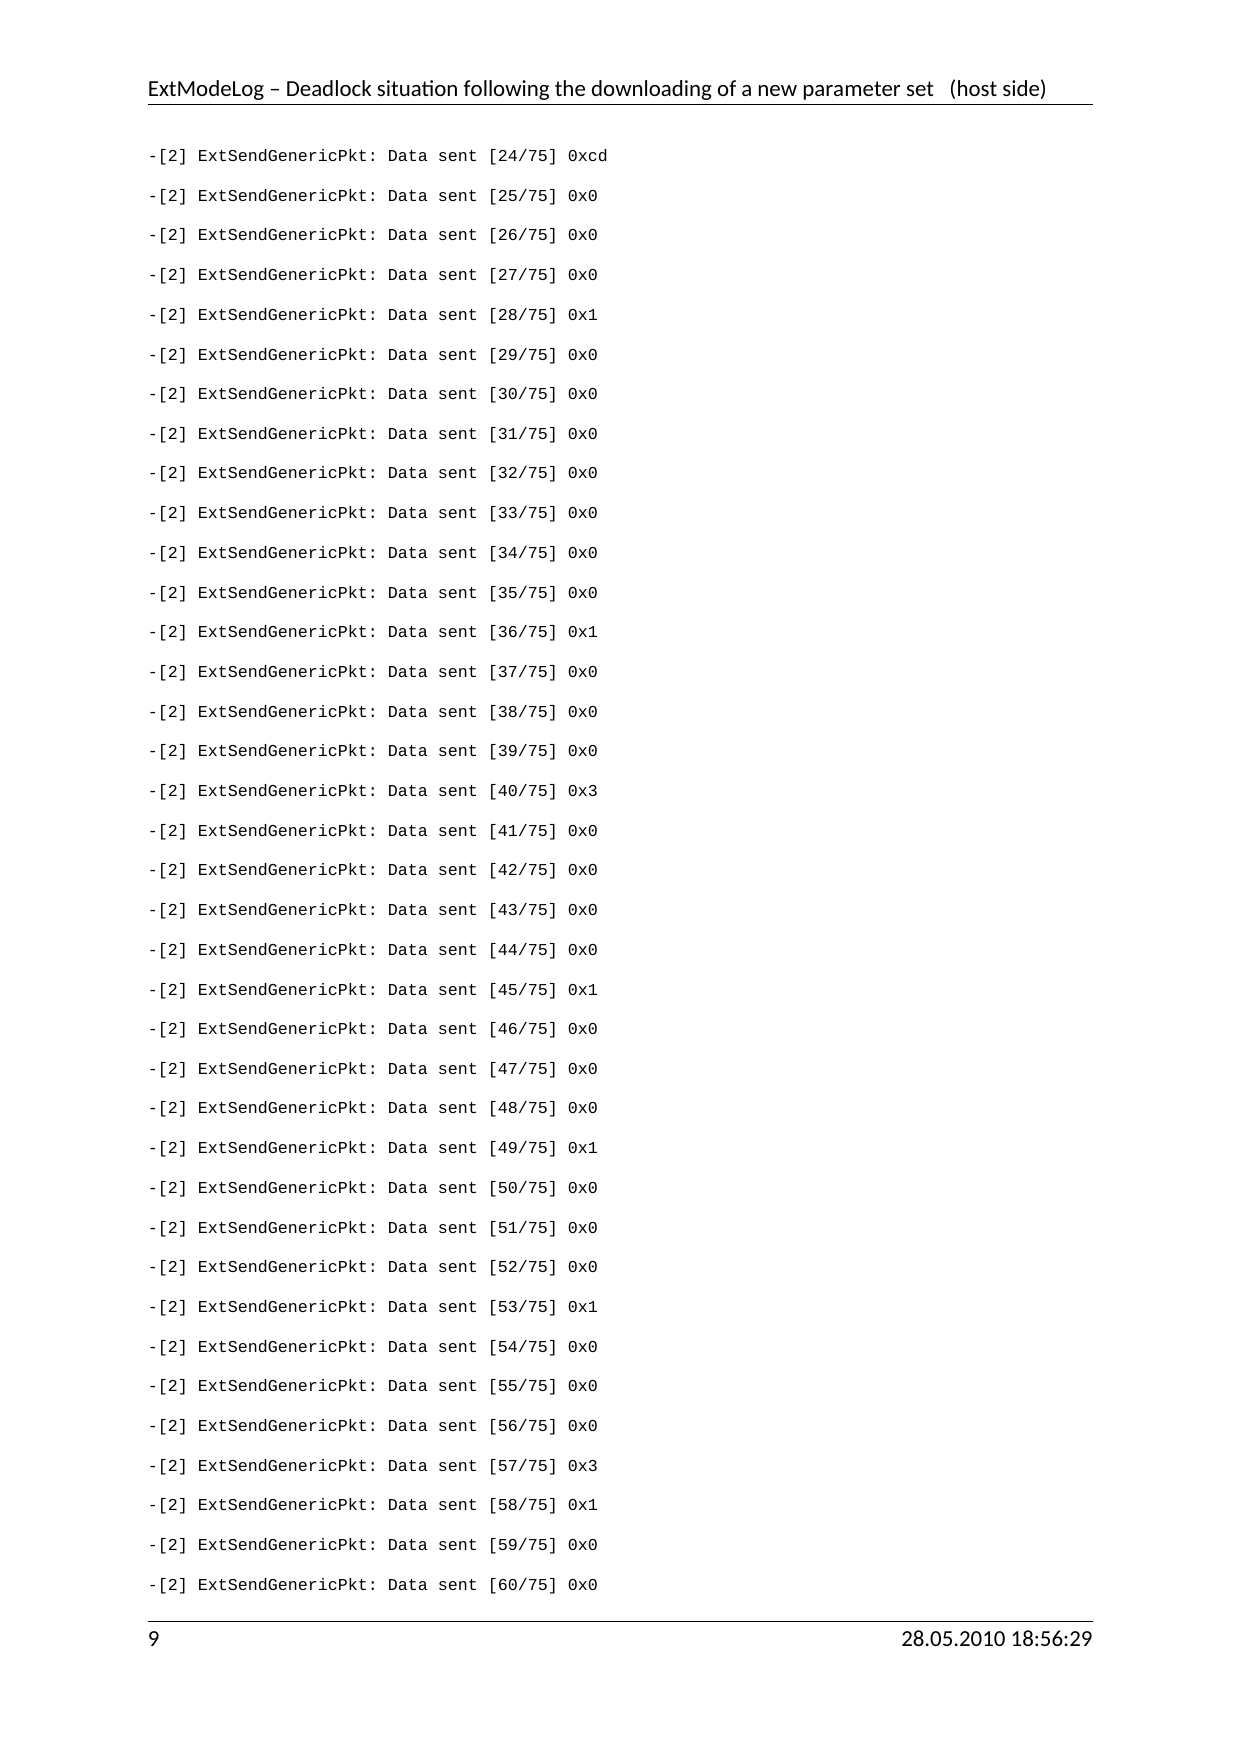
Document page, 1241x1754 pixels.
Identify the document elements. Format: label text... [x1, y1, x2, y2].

text -[2] ExtSendGenericPkt: Data sent [58/75] 0x1 [148, 1497, 1093, 1516]
text -[2] ExtSendGenericPkt: Data sent [60/75] 0x0 [148, 1576, 1093, 1595]
text -[2] ExtSendGenericPkt: Data sent [56/75] 0x0 [148, 1418, 1093, 1436]
text -[2] ExtSendGenericPkt: Data sent [28/75] 0x1 [148, 306, 1093, 325]
text -[2] ExtSendGenericPkt: Data sent [47/75] 0x0 [148, 1060, 1093, 1079]
text -[2] ExtSendGenericPkt: Data sent [55/75] 0x0 [148, 1378, 1093, 1397]
text -[2] ExtSendGenericPkt: Data sent [42/75] 0x0 [148, 862, 1093, 881]
text -[2] ExtSendGenericPkt: Data sent [25/75] 0x0 [148, 187, 1093, 206]
text -[2] ExtSendGenericPkt: Data sent [52/75] 0x0 [148, 1259, 1093, 1278]
text -[2] ExtSendGenericPkt: Data sent [27/75] 0x0 [148, 267, 1093, 286]
text -[2] ExtSendGenericPkt: Data sent [45/75] 0x1 [148, 981, 1093, 1000]
text -[2] ExtSendGenericPkt: Data sent [44/75] 0x0 [148, 941, 1093, 960]
text -[2] ExtSendGenericPkt: Data sent [49/75] 0x1 [148, 1140, 1093, 1159]
text -[2] ExtSendGenericPkt: Data sent [57/75] 0x3 [148, 1457, 1093, 1476]
text -[2] ExtSendGenericPkt: Data sent [29/75] 0x0 [148, 346, 1093, 365]
text -[2] ExtSendGenericPkt: Data sent [41/75] 0x0 [148, 822, 1093, 841]
text -[2] ExtSendGenericPkt: Data sent [48/75] 0x0 [148, 1100, 1093, 1119]
text -[2] ExtSendGenericPkt: Data sent [30/75] 0x0 [148, 386, 1093, 404]
text -[2] ExtSendGenericPkt: Data sent [40/75] 0x3 [148, 783, 1093, 801]
text -[2] ExtSendGenericPkt: Data sent [59/75] 0x0 [148, 1537, 1093, 1556]
text -[2] ExtSendGenericPkt: Data sent [31/75] 0x0 [148, 425, 1093, 444]
text -[2] ExtSendGenericPkt: Data sent [24/75] 0xcd [148, 148, 1093, 166]
text -[2] ExtSendGenericPkt: Data sent [34/75] 0x0 [148, 544, 1093, 563]
text -[2] ExtSendGenericPkt: Data sent [39/75] 0x0 [148, 743, 1093, 762]
text -[2] ExtSendGenericPkt: Data sent [26/75] 0x0 [148, 227, 1093, 246]
text -[2] ExtSendGenericPkt: Data sent [50/75] 0x0 [148, 1179, 1093, 1198]
text -[2] ExtSendGenericPkt: Data sent [43/75] 0x0 [148, 902, 1093, 921]
text -[2] ExtSendGenericPkt: Data sent [37/75] 0x0 [148, 663, 1093, 682]
text -[2] ExtSendGenericPkt: Data sent [33/75] 0x0 [148, 505, 1093, 524]
text -[2] ExtSendGenericPkt: Data sent [51/75] 0x0 [148, 1219, 1093, 1238]
text -[2] ExtSendGenericPkt: Data sent [36/75] 0x1 [148, 624, 1093, 643]
text -[2] ExtSendGenericPkt: Data sent [46/75] 0x0 [148, 1021, 1093, 1039]
text -[2] ExtSendGenericPkt: Data sent [54/75] 0x0 [148, 1338, 1093, 1357]
text -[2] ExtSendGenericPkt: Data sent [38/75] 0x0 [148, 703, 1093, 722]
text -[2] ExtSendGenericPkt: Data sent [53/75] 0x1 [148, 1298, 1093, 1317]
text -[2] ExtSendGenericPkt: Data sent [35/75] 0x0 [148, 584, 1093, 603]
text -[2] ExtSendGenericPkt: Data sent [32/75] 0x0 [148, 465, 1093, 484]
